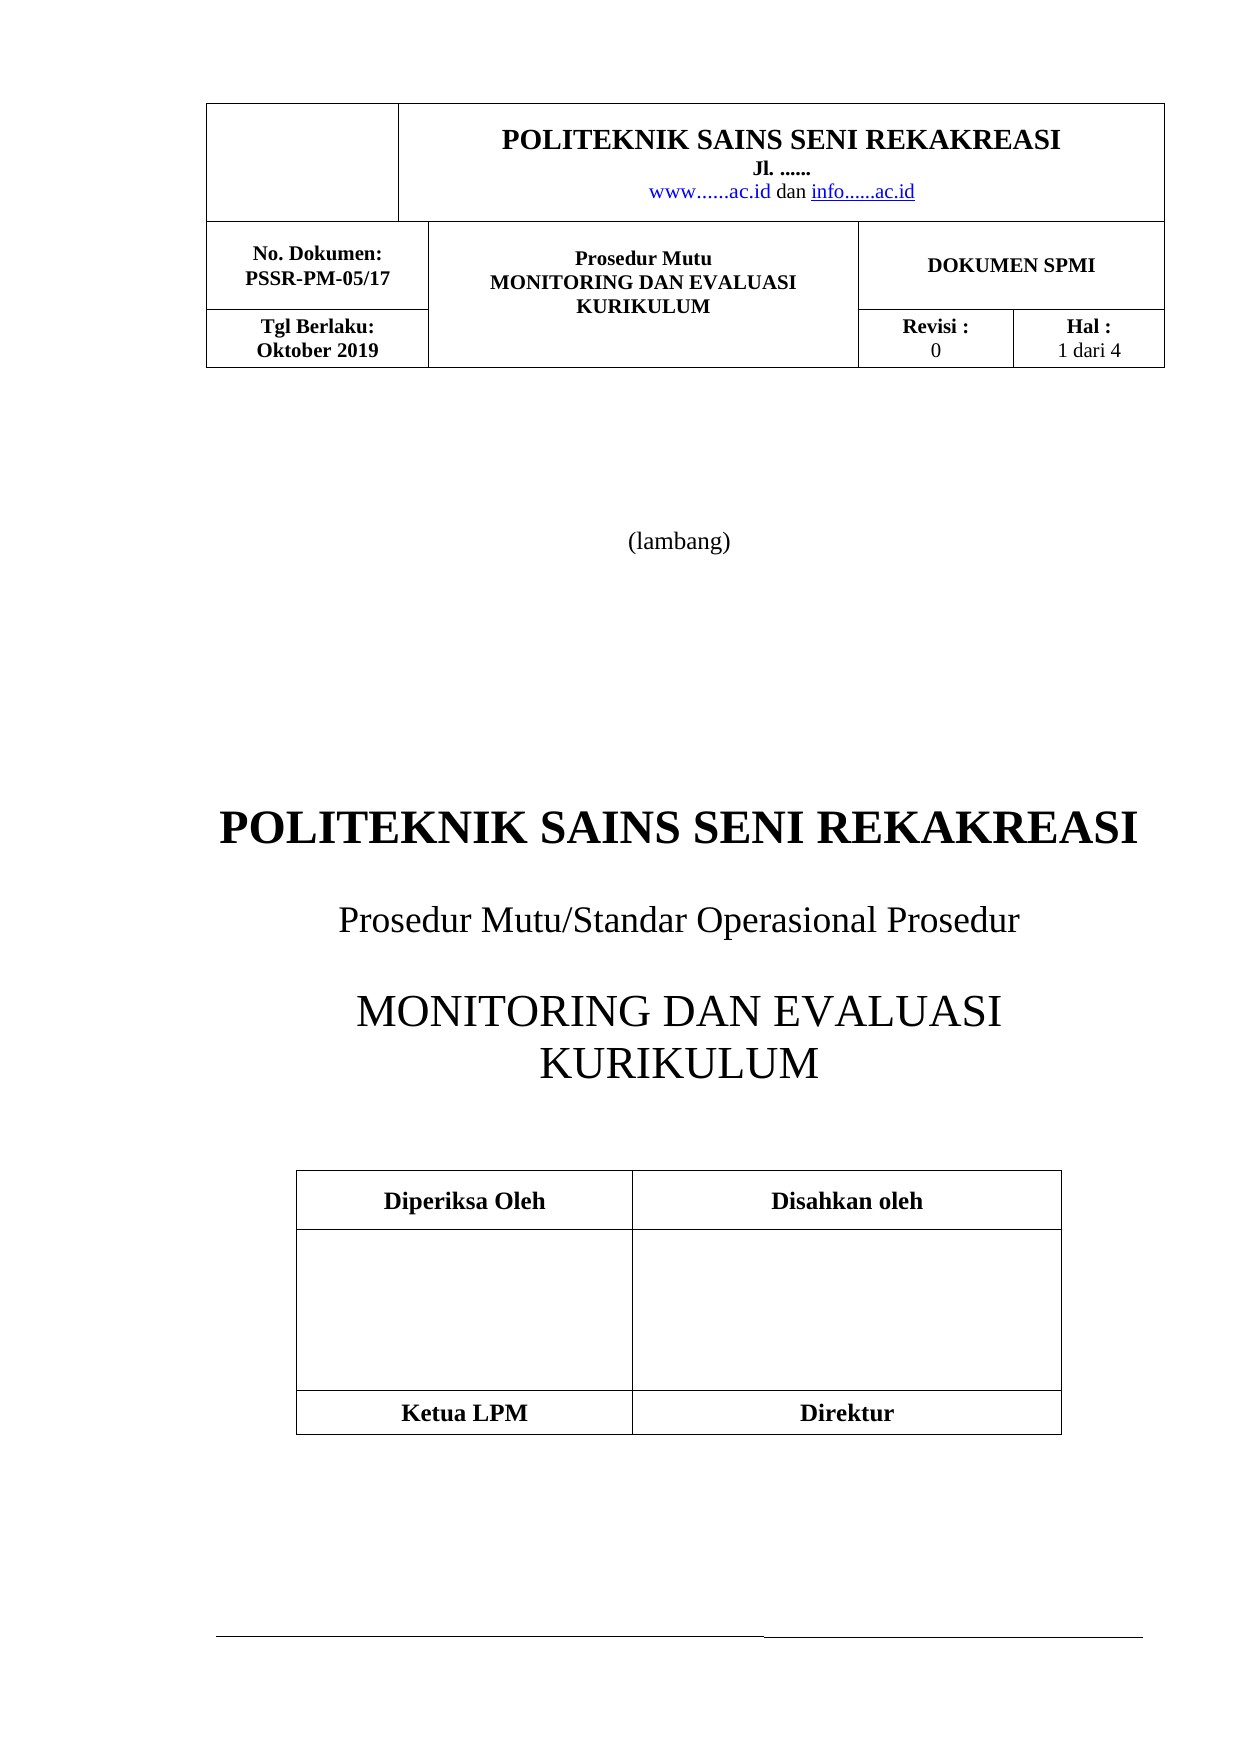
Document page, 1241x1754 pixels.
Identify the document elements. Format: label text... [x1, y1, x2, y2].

table_header Disahkan oleh [633, 1171, 1061, 1229]
text POLITEKNIK SAINS SENI REKAKREASI [207, 799, 1152, 854]
table_cell Direktur [633, 1391, 1061, 1434]
table_cell Ketua LPM [297, 1391, 632, 1434]
table_cell [633, 1230, 1061, 1389]
text Prosedur Mutu/Standar Operasional Prosedur [207, 897, 1152, 940]
table_header Diperiksa Oleh [297, 1171, 632, 1229]
text MONITORING DAN EVALUASI [207, 983, 1152, 1036]
text KURIKULUM [207, 1036, 1152, 1089]
text (lambang) [207, 526, 1152, 554]
table_cell [297, 1230, 632, 1389]
